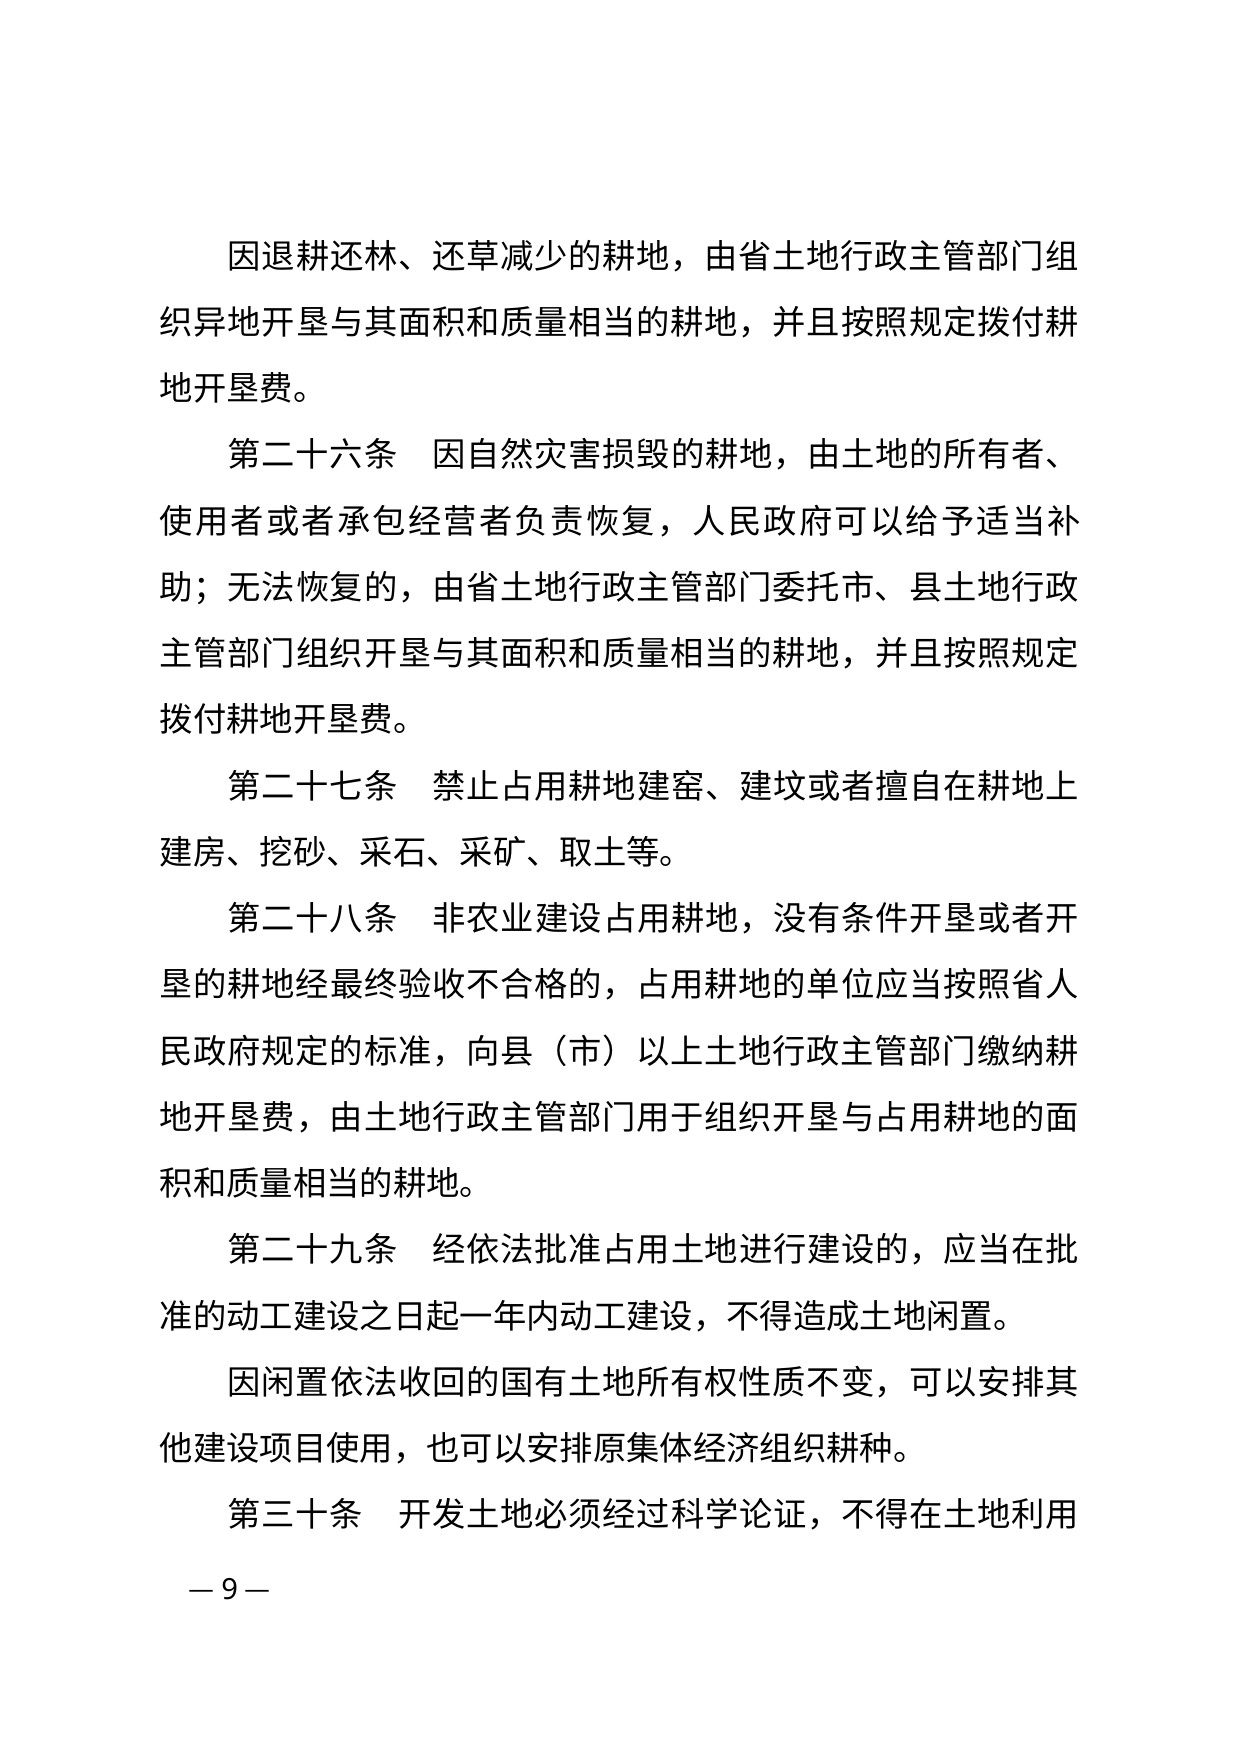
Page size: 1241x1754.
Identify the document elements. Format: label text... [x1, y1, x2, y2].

text 因退耕还林、还草减少的耕地，由省土地行政主管部门组织异地开垦与其面积和质量相当的耕地，并且按照规定拨付耕地开垦费。 [159, 220, 1081, 419]
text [159, 1479, 1081, 1545]
text 第二十九条 经依法批准占用土地进行建设的，应当在批准的动工建设之日起一年内动工建设，不得造成土地闲置。 [159, 1214, 1081, 1347]
text 第二十六条 因自然灾害损毁的耕地，由土地的所有者、使用者或者承包经营者负责恢复，人民政府可以给予适当补助；无法恢复的，由省土地行政主管部门委托市、县土地行政主管部门组织开垦与其面积和质量相当的耕地，并且按照规定拨付耕地开垦费。 [159, 419, 1081, 750]
text 第二十七条 禁止占用耕地建窑、建坟或者擅自在耕地上建房、挖砂、采石、采矿、取土等。 [159, 750, 1081, 883]
text 第二十八条 非农业建设占用耕地，没有条件开垦或者开垦的耕地经最终验收不合格的，占用耕地的单位应当按照省人民政府规定的标准，向县（市）以上土地行政主管部门缴纳耕地开垦费，由土地行政主管部门用于组织开垦与占用耕地的面积和质量相当的耕地。 [159, 883, 1081, 1214]
text 因闲置依法收回的国有土地所有权性质不变，可以安排其他建设项目使用，也可以安排原集体经济组织耕种。 [159, 1347, 1081, 1479]
